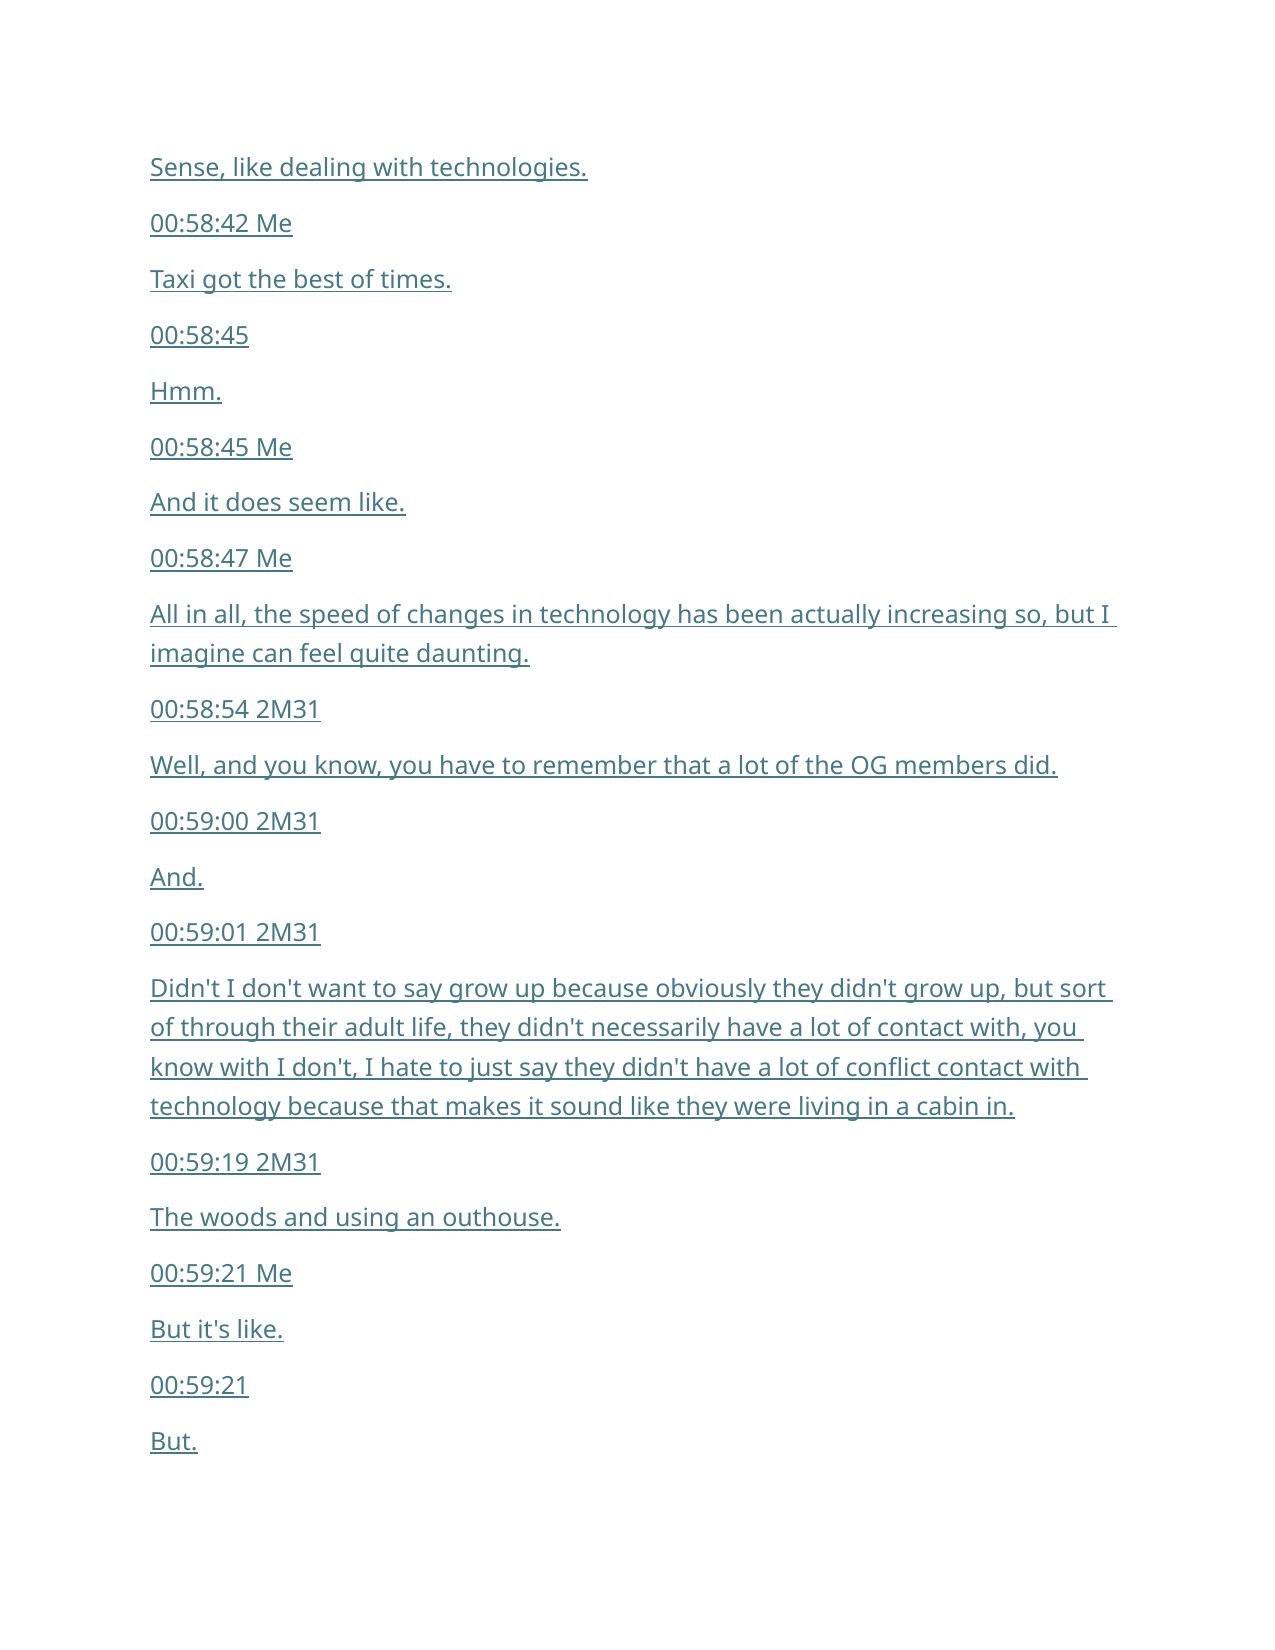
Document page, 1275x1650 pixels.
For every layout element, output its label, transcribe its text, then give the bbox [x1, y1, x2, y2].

text And it does seem like. [150, 485, 1125, 519]
text 00:59:01 2M31 [150, 915, 1125, 949]
text 00:59:21 [150, 1367, 1125, 1402]
text Well, and you know, you have to remember that a lot of the OG members did. [150, 747, 1125, 782]
text 00:59:21 Me [150, 1256, 1125, 1290]
text The woods and using an outhouse. [150, 1200, 1125, 1234]
text 00:59:19 2M31 [150, 1144, 1125, 1178]
text Didn't I don't want to say grow up because obviously they didn't grow up, but sort of through their adult life, they didn't necessarily have a lot of contact with, you know with I don't, I hate to just say they didn't have a lot of conflict contact with technology because that makes it sound like they were living in a cabin in. [150, 971, 1125, 1122]
text But. [150, 1423, 1125, 1457]
text 00:58:42 Me [150, 206, 1125, 240]
text 00:58:54 2M31 [150, 692, 1125, 726]
text 00:59:00 2M31 [150, 803, 1125, 837]
text Hmm. [150, 373, 1125, 407]
text Sense, like dealing with technologies. [150, 150, 1125, 184]
text But it's like. [150, 1312, 1125, 1346]
text Taxi got the best of times. [150, 262, 1125, 296]
text And. [150, 859, 1125, 893]
text All in all, the speed of changes in technology has been actually increasing so, but I imagine can feel quite daunting. [150, 597, 1125, 670]
text 00:58:45 Me [150, 429, 1125, 463]
text 00:58:47 Me [150, 541, 1125, 575]
text 00:58:45 [150, 317, 1125, 352]
